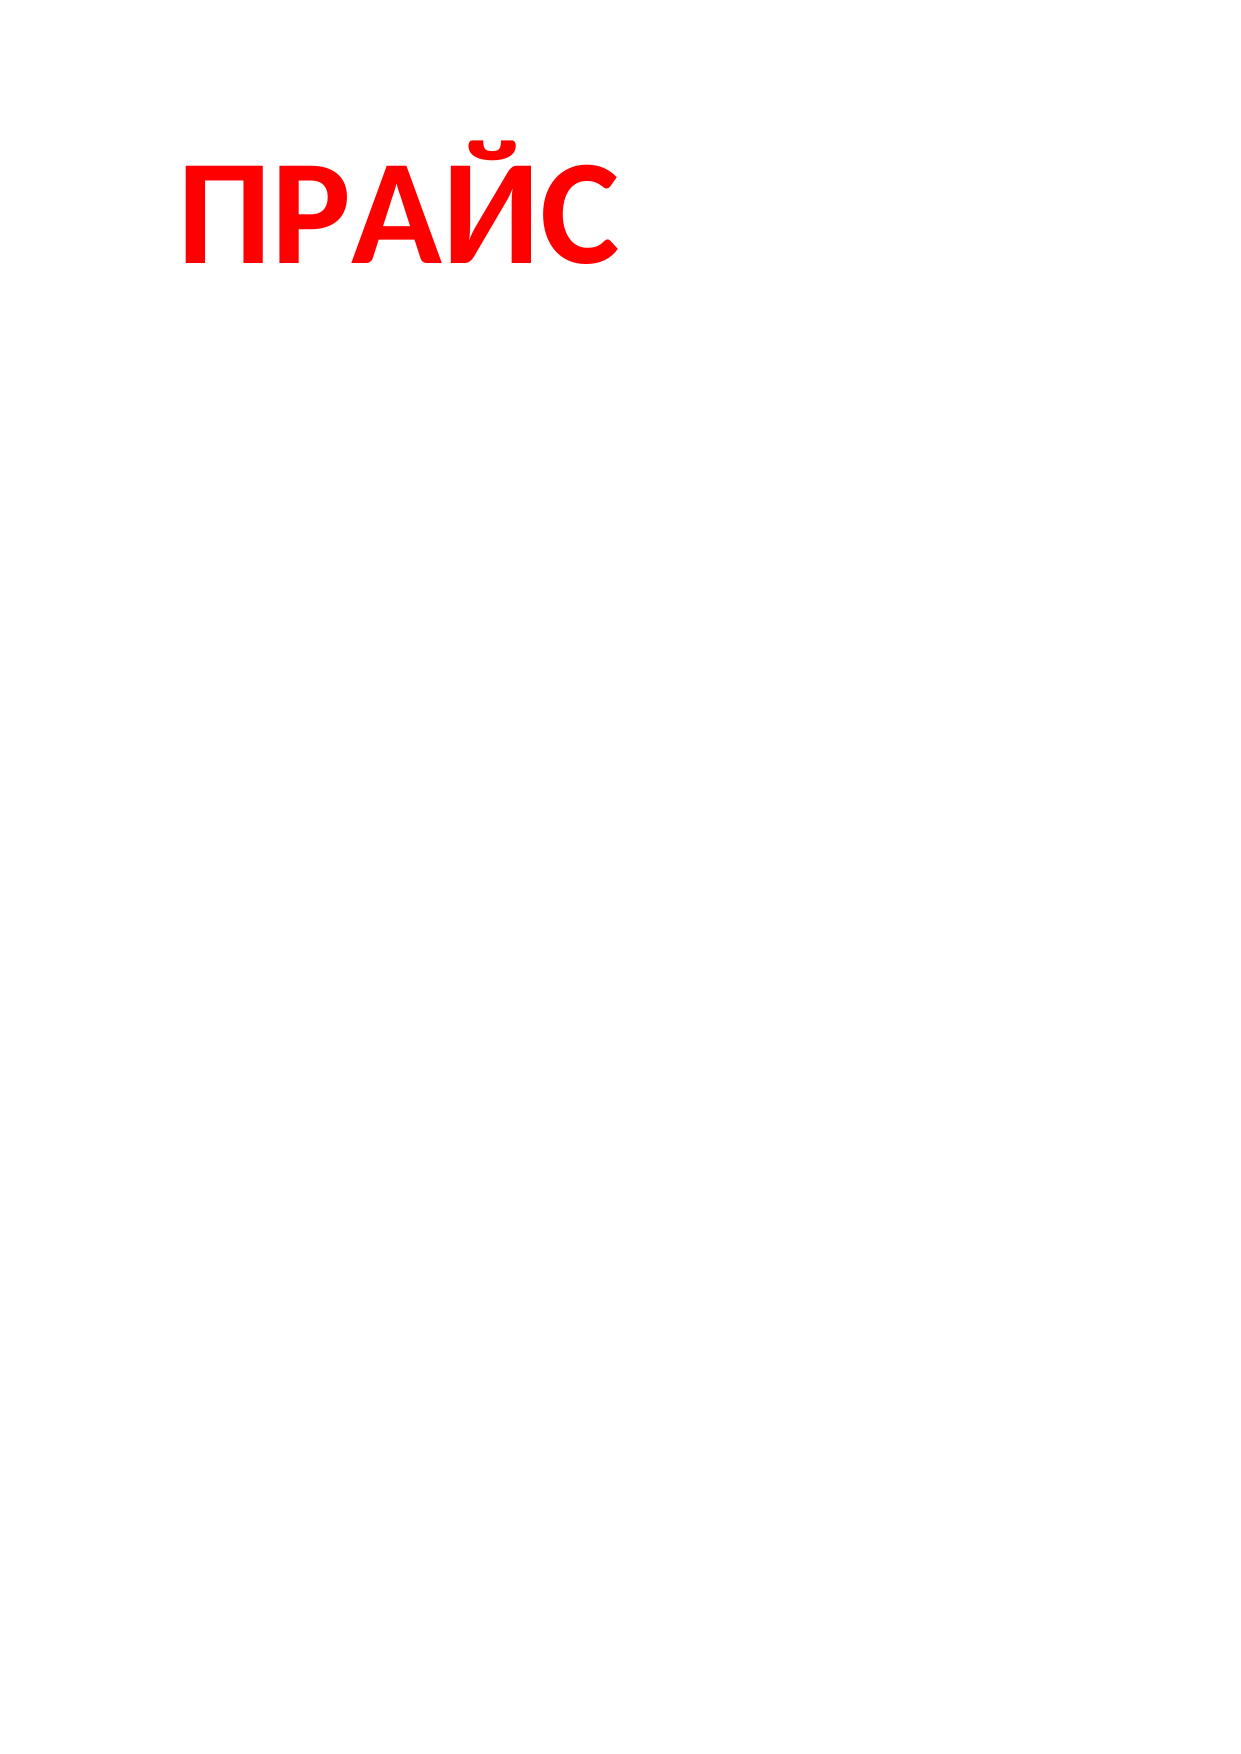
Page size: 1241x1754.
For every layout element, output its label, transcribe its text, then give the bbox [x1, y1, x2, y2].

text ПРАЙС [177, 118, 1152, 301]
